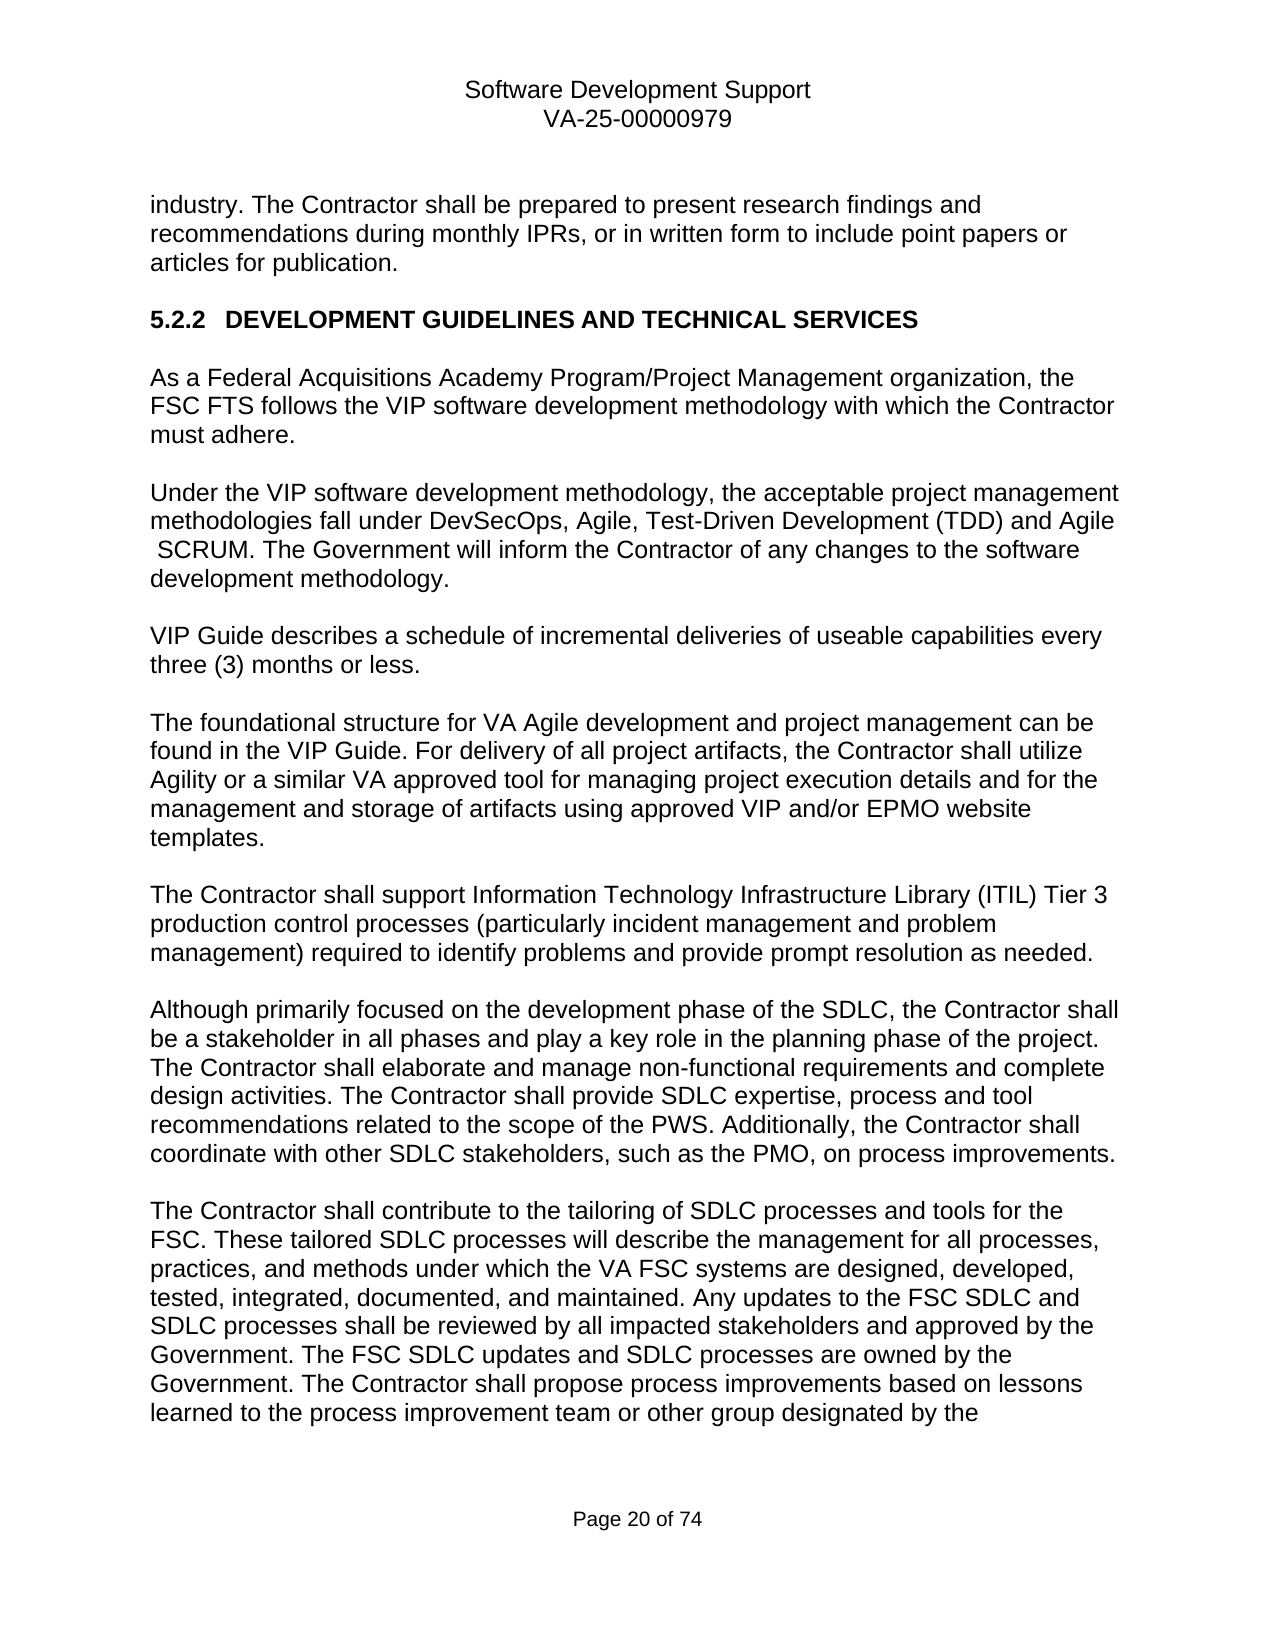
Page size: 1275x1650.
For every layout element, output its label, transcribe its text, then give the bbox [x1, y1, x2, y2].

subtitle DEVELOPMENT GUIDELINES AND TECHNICAL SERVICES [150, 305, 1125, 334]
text As a Federal Acquisitions Academy Program/Project Management organization, the FSC FTS follows the VIP software development methodology with which the Contractor must adhere. [150, 362, 1125, 449]
text SCRUM. The Government will inform the Contractor of any changes to the software development methodology. [150, 535, 1125, 592]
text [150, 1196, 1125, 1426]
text Although primarily focused on the development phase of the SDLC, the Contractor shall be a stakeholder in all phases and play a key role in the planning phase of the project. The Contractor shall elaborate and manage non-functional requirements and complete design activities. The Contractor shall provide SDLC expertise, process and tool recommendations related to the scope of the PWS. Additionally, the Contractor shall coordinate with other SDLC stakeholders, such as the PMO, on process improvements. [150, 995, 1125, 1167]
text VIP Guide describes a schedule of incremental deliveries of useable capabilities every three (3) months or less. [150, 621, 1125, 679]
text The foundational structure for VA Agile development and project management can be found in the VIP Guide. For delivery of all project artifacts, the Contractor shall utilize Agility or a similar VA approved tool for managing project execution details and for the management and storage of artifacts using approved VIP and/or EPMO website templates. [150, 707, 1125, 851]
text The Contractor shall support Information Technology Infrastructure Library (ITIL) Tier 3 production control processes (particularly incident management and problem management) required to identify problems and provide prompt resolution as needed. [150, 880, 1125, 966]
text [150, 190, 1125, 276]
text Under the VIP software development methodology, the acceptable project management methodologies fall under DevSecOps, Agile, Test-Driven Development (TDD) and Agile [150, 477, 1125, 535]
